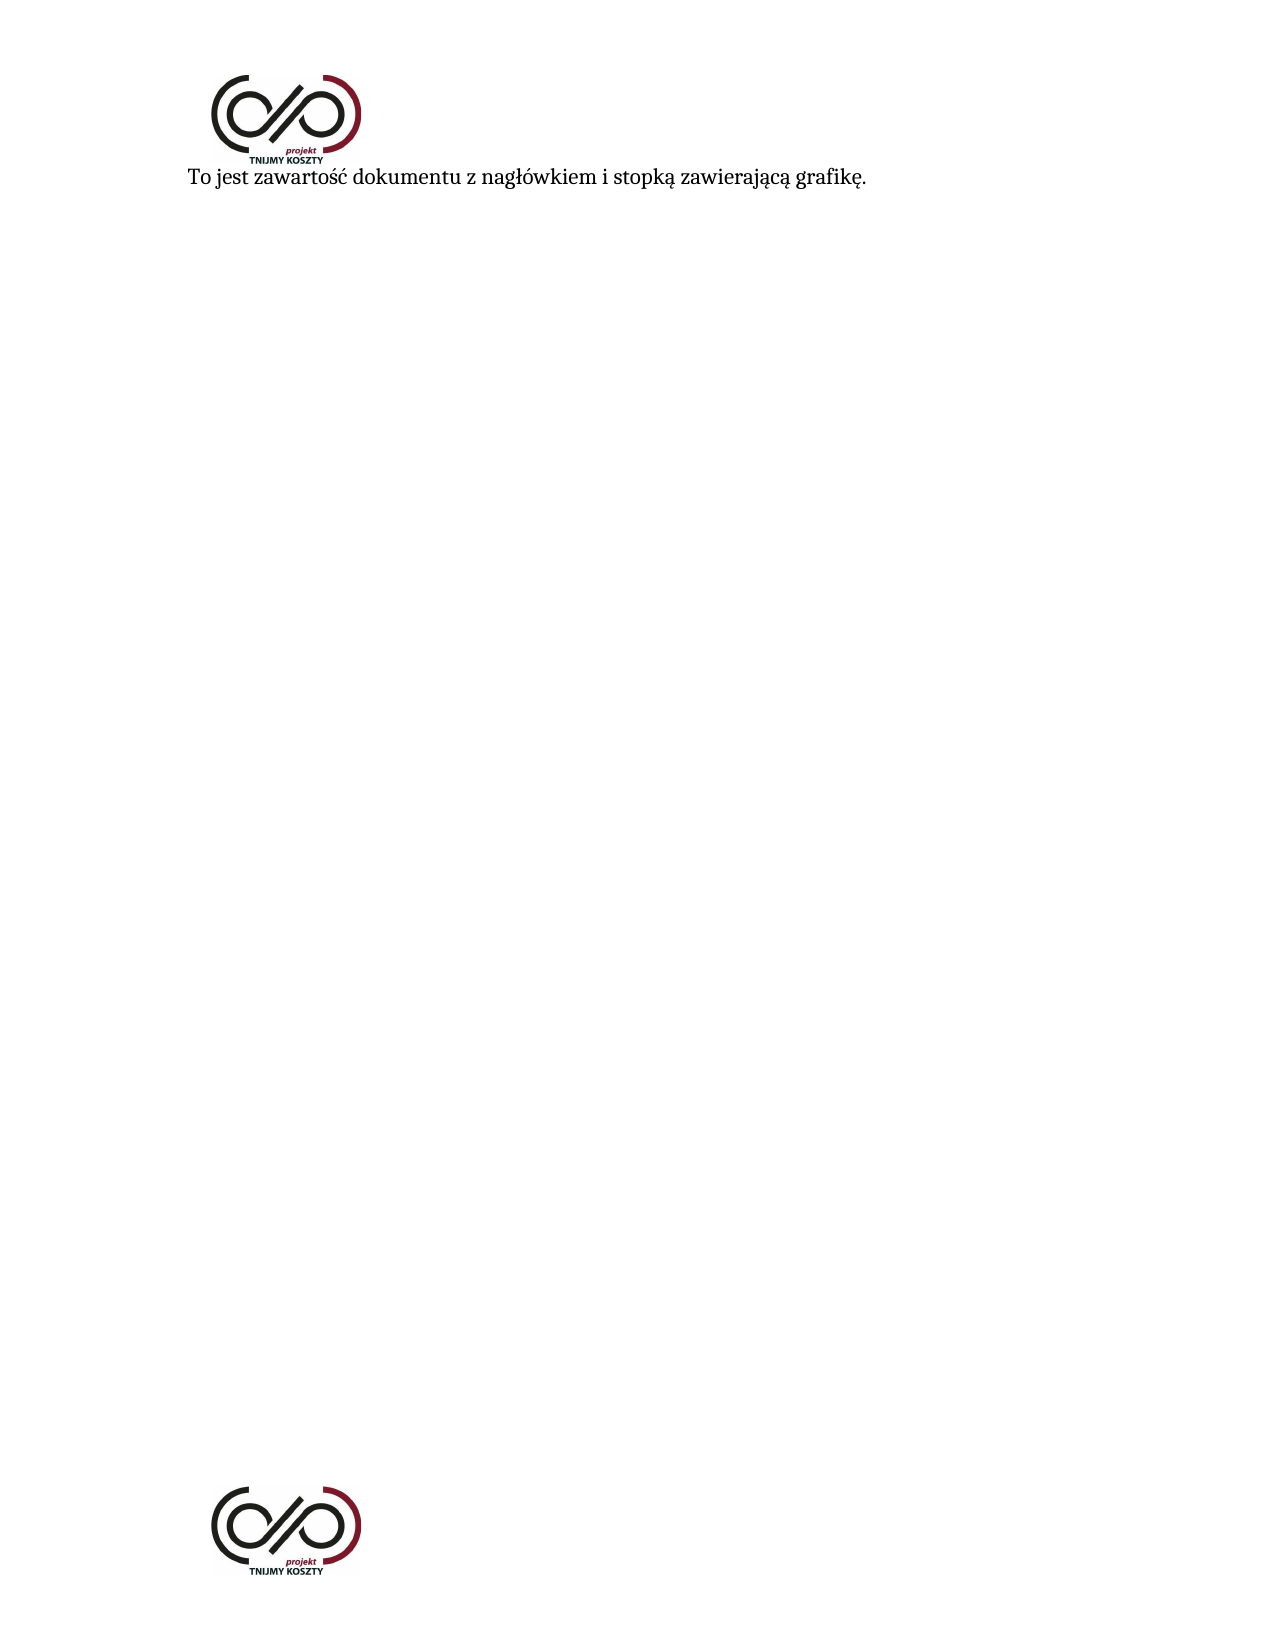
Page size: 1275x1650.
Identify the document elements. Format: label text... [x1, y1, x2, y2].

picture [211, 1486, 362, 1575]
picture [211, 75, 362, 164]
text To jest zawartość dokumentu z nagłówkiem i stopką zawierającą grafikę. [187, 164, 1087, 190]
